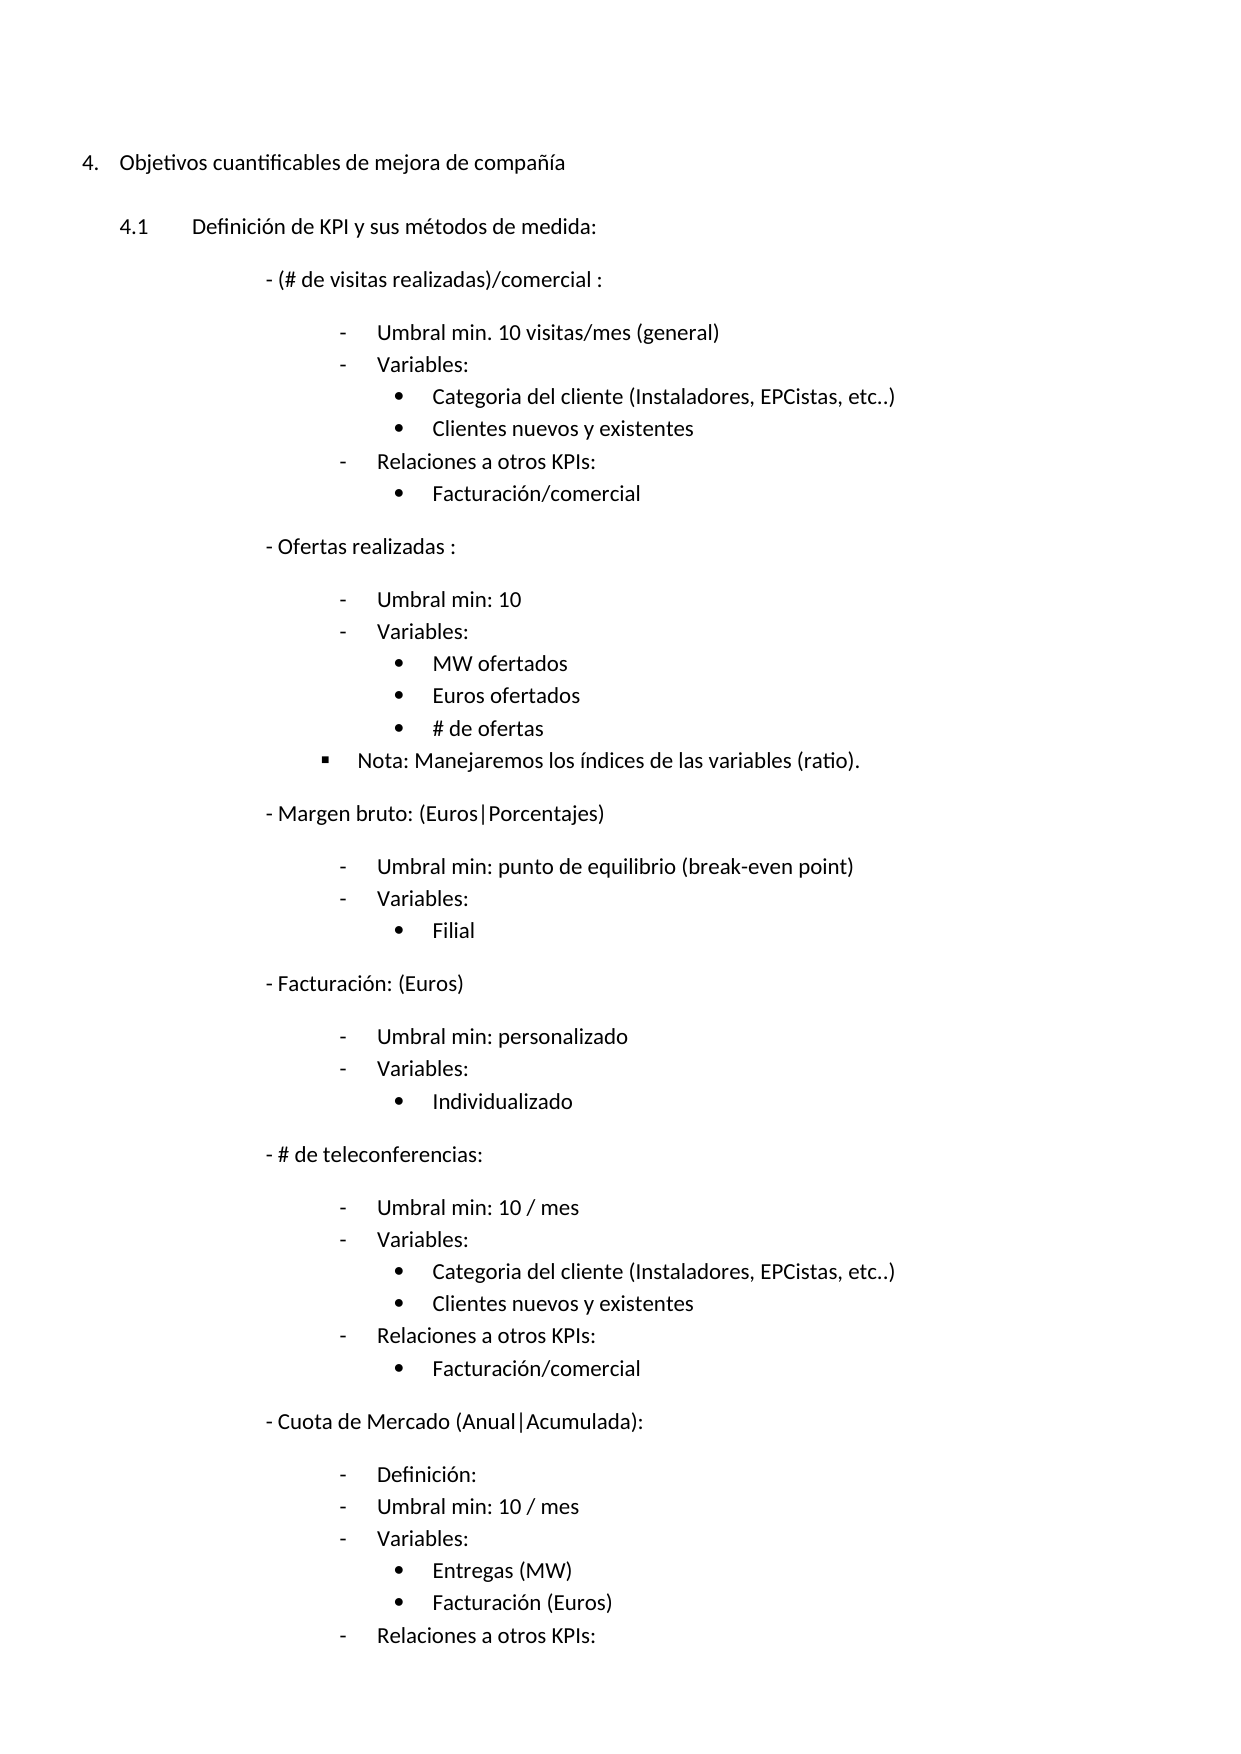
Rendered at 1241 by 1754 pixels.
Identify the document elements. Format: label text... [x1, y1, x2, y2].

text - Cuota de Mercado (Anual|Acumulada): [192, 1407, 1063, 1435]
list Clientes nuevos y existentes [395, 1289, 1063, 1317]
list Filial [395, 916, 1063, 944]
text - (# de visitas realizadas)/comercial : [192, 265, 1063, 293]
text - Margen bruto: (Euros|Porcentajes) [192, 799, 1063, 827]
list Clientes nuevos y existentes [395, 414, 1063, 443]
list Variables: [339, 350, 1063, 378]
list Euros ofertados [395, 682, 1063, 709]
list Relaciones a otros KPIs: [339, 1621, 1063, 1649]
list Variables: [339, 617, 1063, 645]
list Umbral min. 10 visitas/mes (general) [339, 318, 1063, 346]
list Umbral min: personalizado [339, 1022, 1063, 1050]
list Definición: [339, 1460, 1063, 1488]
list Facturación (Euros) [395, 1588, 1063, 1617]
list Categoria del cliente (Instaladores, EPCistas, etc..) [395, 1257, 1063, 1285]
list Variables: [339, 1225, 1063, 1253]
list Entregas (MW) [395, 1556, 1063, 1584]
list MW ofertados [395, 649, 1063, 677]
text - Ofertas realizadas : [192, 532, 1063, 560]
list Variables: [339, 1054, 1063, 1083]
list Categoria del cliente (Instaladores, EPCistas, etc..) [395, 382, 1063, 410]
text - # de teleconferencias: [192, 1140, 1063, 1168]
list # de ofertas [395, 714, 1063, 742]
list Nota: Manejaremos los índices de las variables (ratio). [320, 746, 1063, 774]
list Facturación/comercial [395, 1354, 1063, 1382]
list Relaciones a otros KPIs: [339, 1322, 1063, 1349]
list Umbral min: 10 / mes [339, 1492, 1063, 1520]
list Variables: [339, 884, 1063, 912]
list Variables: [339, 1524, 1063, 1552]
list Facturación/comercial [395, 479, 1063, 507]
list 4.1 Definición de KPI y sus métodos de medida: [119, 212, 1063, 240]
list Individualizado [395, 1087, 1063, 1115]
list Relaciones a otros KPIs: [339, 447, 1063, 475]
list Umbral min: 10 [339, 585, 1063, 613]
text - Facturación: (Euros) [192, 969, 1063, 997]
list Umbral min: 10 / mes [339, 1193, 1063, 1221]
list Umbral min: punto de equilibrio (break-even point) [339, 852, 1063, 880]
list Objetivos cuantificables de mejora de compañía [82, 148, 1063, 176]
